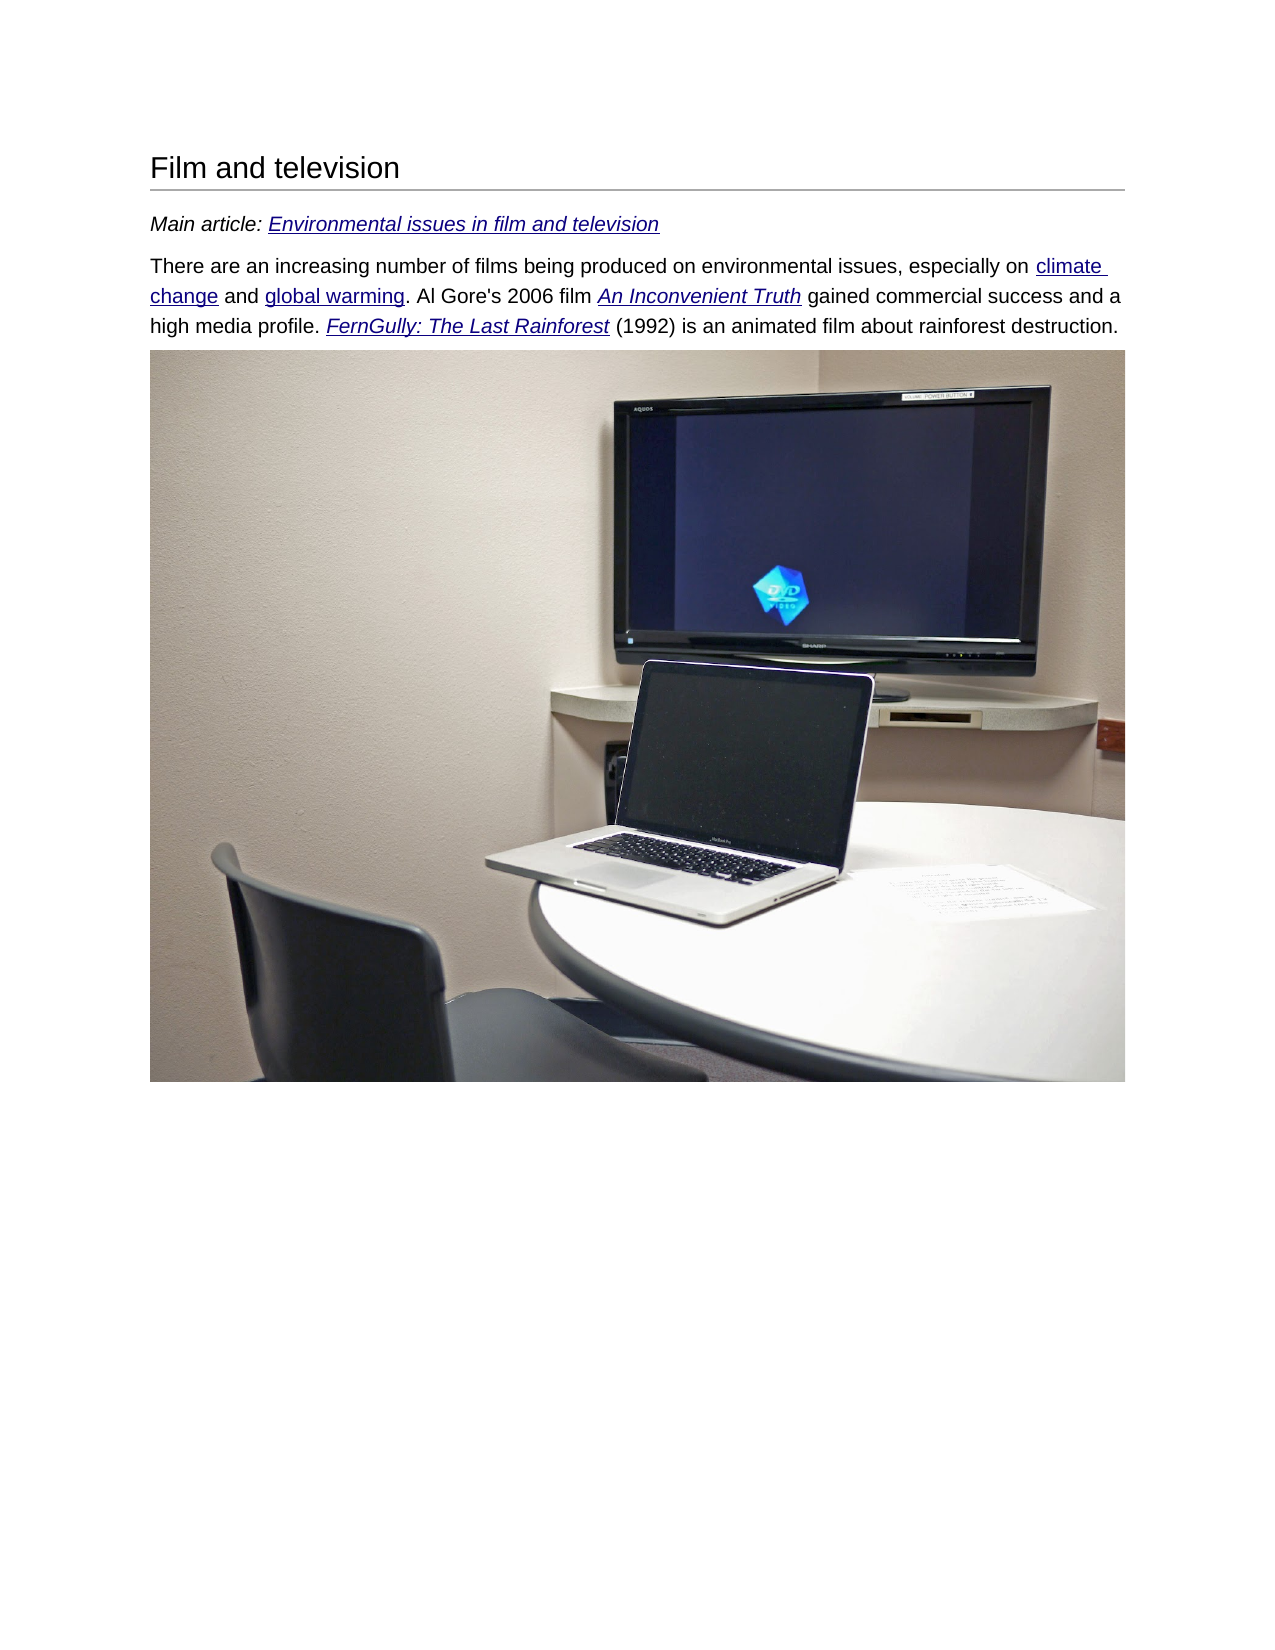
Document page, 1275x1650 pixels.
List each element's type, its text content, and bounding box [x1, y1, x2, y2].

text Main article: Environmental issues in film and television [150, 206, 1125, 236]
text There are an increasing number of films being produced on environmental issues, especially on climate change and global warming. Al Gore's 2006 film An Inconvenient Truth gained commercial success and a high media profile. FernGully: The Last Rainforest (1992) is an animated film about rainforest destruction. [150, 248, 1125, 338]
text Film and television [150, 150, 1125, 189]
picture [150, 350, 1125, 1082]
